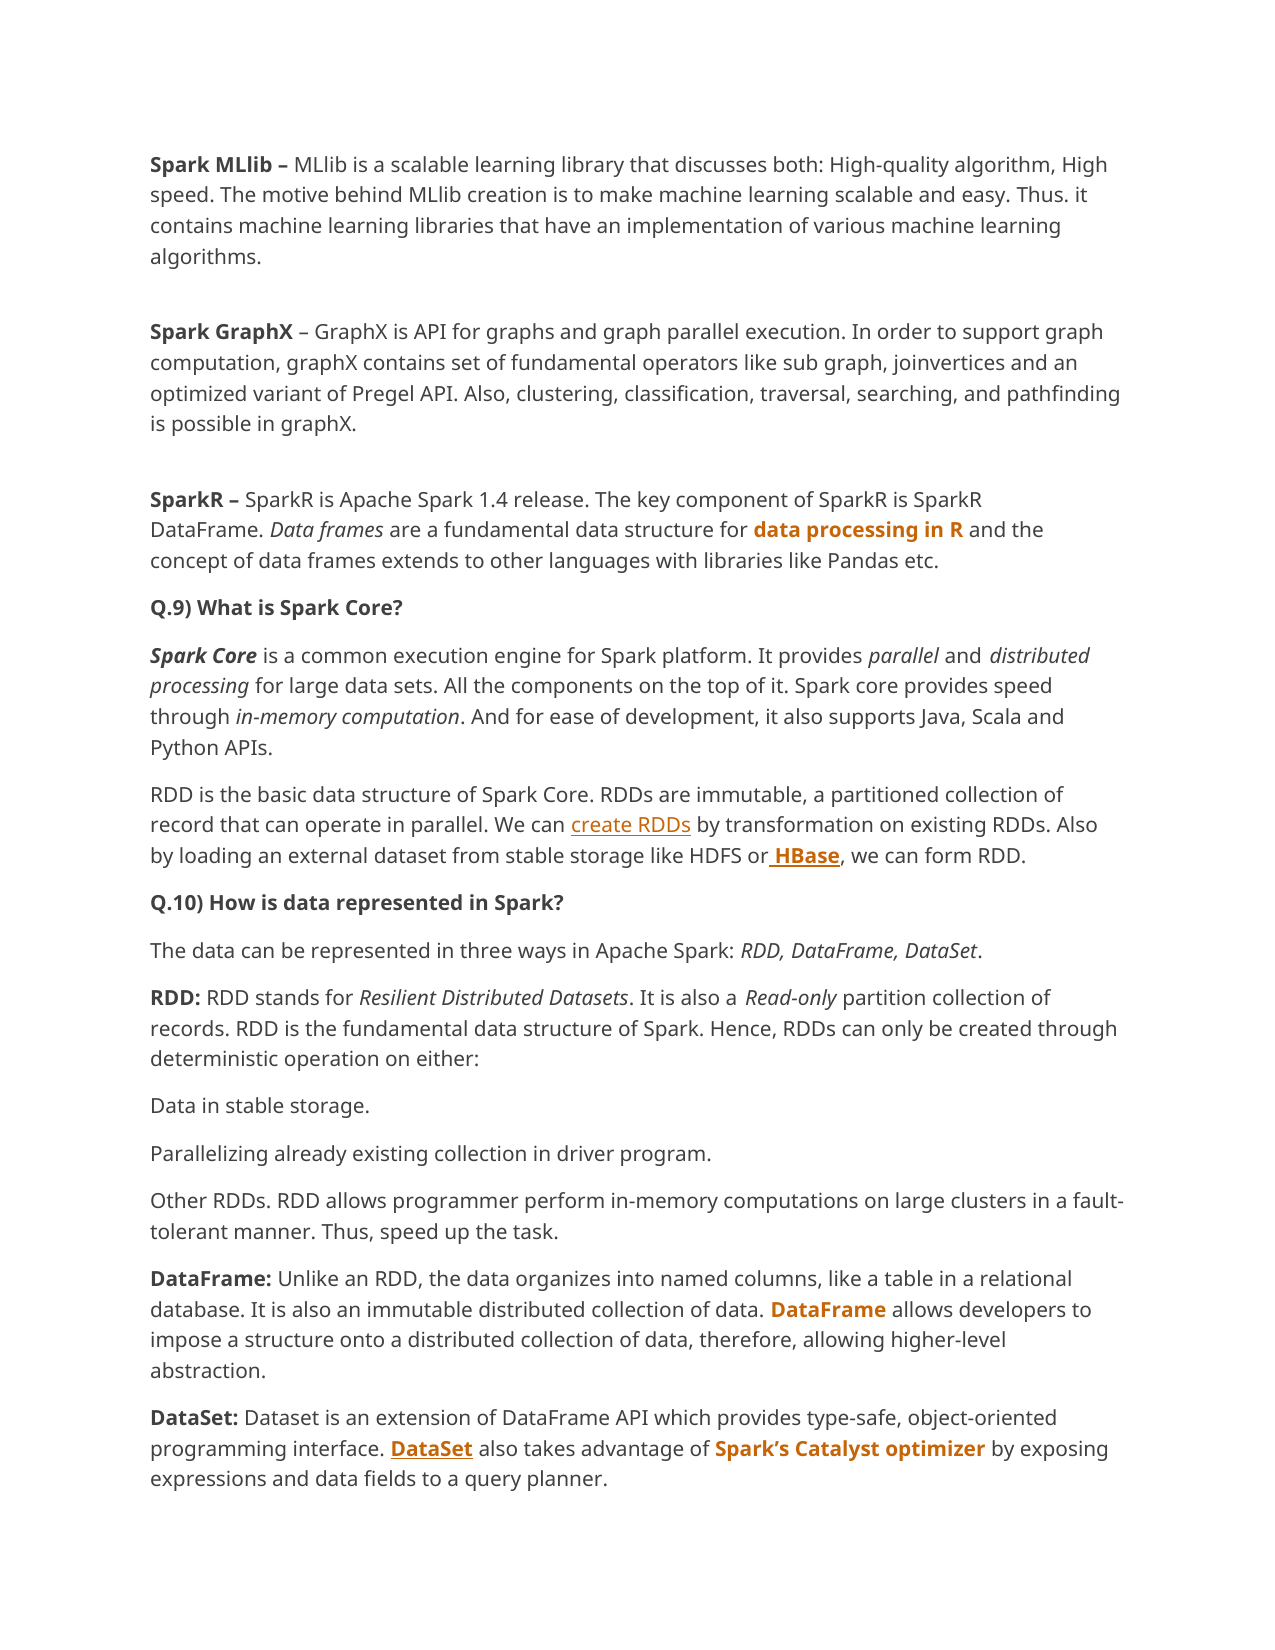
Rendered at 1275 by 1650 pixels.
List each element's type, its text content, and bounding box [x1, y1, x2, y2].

text Q.9) What is Spark Core? [150, 593, 1125, 622]
text Other RDDs. RDD allows programmer perform in-memory computations on large clusters in a fault-tolerant manner. Thus, speed up the task. [150, 1186, 1125, 1245]
text Q.10) How is data represented in Spark? [150, 888, 1125, 917]
text The data can be represented in three ways in Apache Spark: RDD, DataFrame, DataSet. [150, 936, 1125, 964]
text DataSet: Dataset is an extension of DataFrame API which provides type-safe, object-oriented programming interface. DataSet also takes advantage of Spark’s Catalyst optimizer by exposing expressions and data fields to a query planner. [150, 1403, 1125, 1493]
text DataFrame: Unlike an RDD, the data organizes into named columns, like a table in a relational database. It is also an immutable distributed collection of data. DataFrame allows developers to impose a structure onto a distributed collection of data, therefore, allowing higher-level abstraction. [150, 1264, 1125, 1384]
text Data in stable storage. [150, 1092, 1125, 1120]
text RDD is the basic data structure of Spark Core. RDDs are immutable, a partitioned collection of record that can operate in parallel. We can create RDDs by transformation on existing RDDs. Also by loading an external dataset from stable storage like HDFS or HBase, we can form RDD. [150, 780, 1125, 870]
text Spark GraphX – GraphX is API for graphs and graph parallel execution. In order to support graph computation, graphX contains set of fundamental operators like sub graph, joinvertices and an optimized variant of Pregel API. Also, clustering, classification, traversal, searching, and pathfinding is possible in graphX. [150, 317, 1125, 466]
text SparkR – SparkR is Apache Spark 1.4 release. The key component of SparkR is SparkR DataFrame. Data frames are a fundamental data structure for data processing in R and the concept of data frames extends to other languages with libraries like Pandas etc. [150, 485, 1125, 575]
text Parallelizing already existing collection in driver program. [150, 1139, 1125, 1167]
text RDD: RDD stands for Resilient Distributed Datasets. It is also a Read-only partition collection of records. RDD is the fundamental data structure of Spark. Hence, RDDs can only be created through deterministic operation on either: [150, 983, 1125, 1073]
text Spark MLlib – MLlib is a scalable learning library that discusses both: High-quality algorithm, High speed. The motive behind MLlib creation is to make machine learning scalable and easy. Thus. it contains machine learning libraries that have an implementation of various machine learning algorithms. [150, 150, 1125, 299]
text Spark Core is a common execution engine for Spark platform. It provides parallel and distributed processing for large data sets. All the components on the top of it. Spark core provides speed through in-memory computation. And for ease of development, it also supports Java, Scala and Python APIs. [150, 641, 1125, 761]
